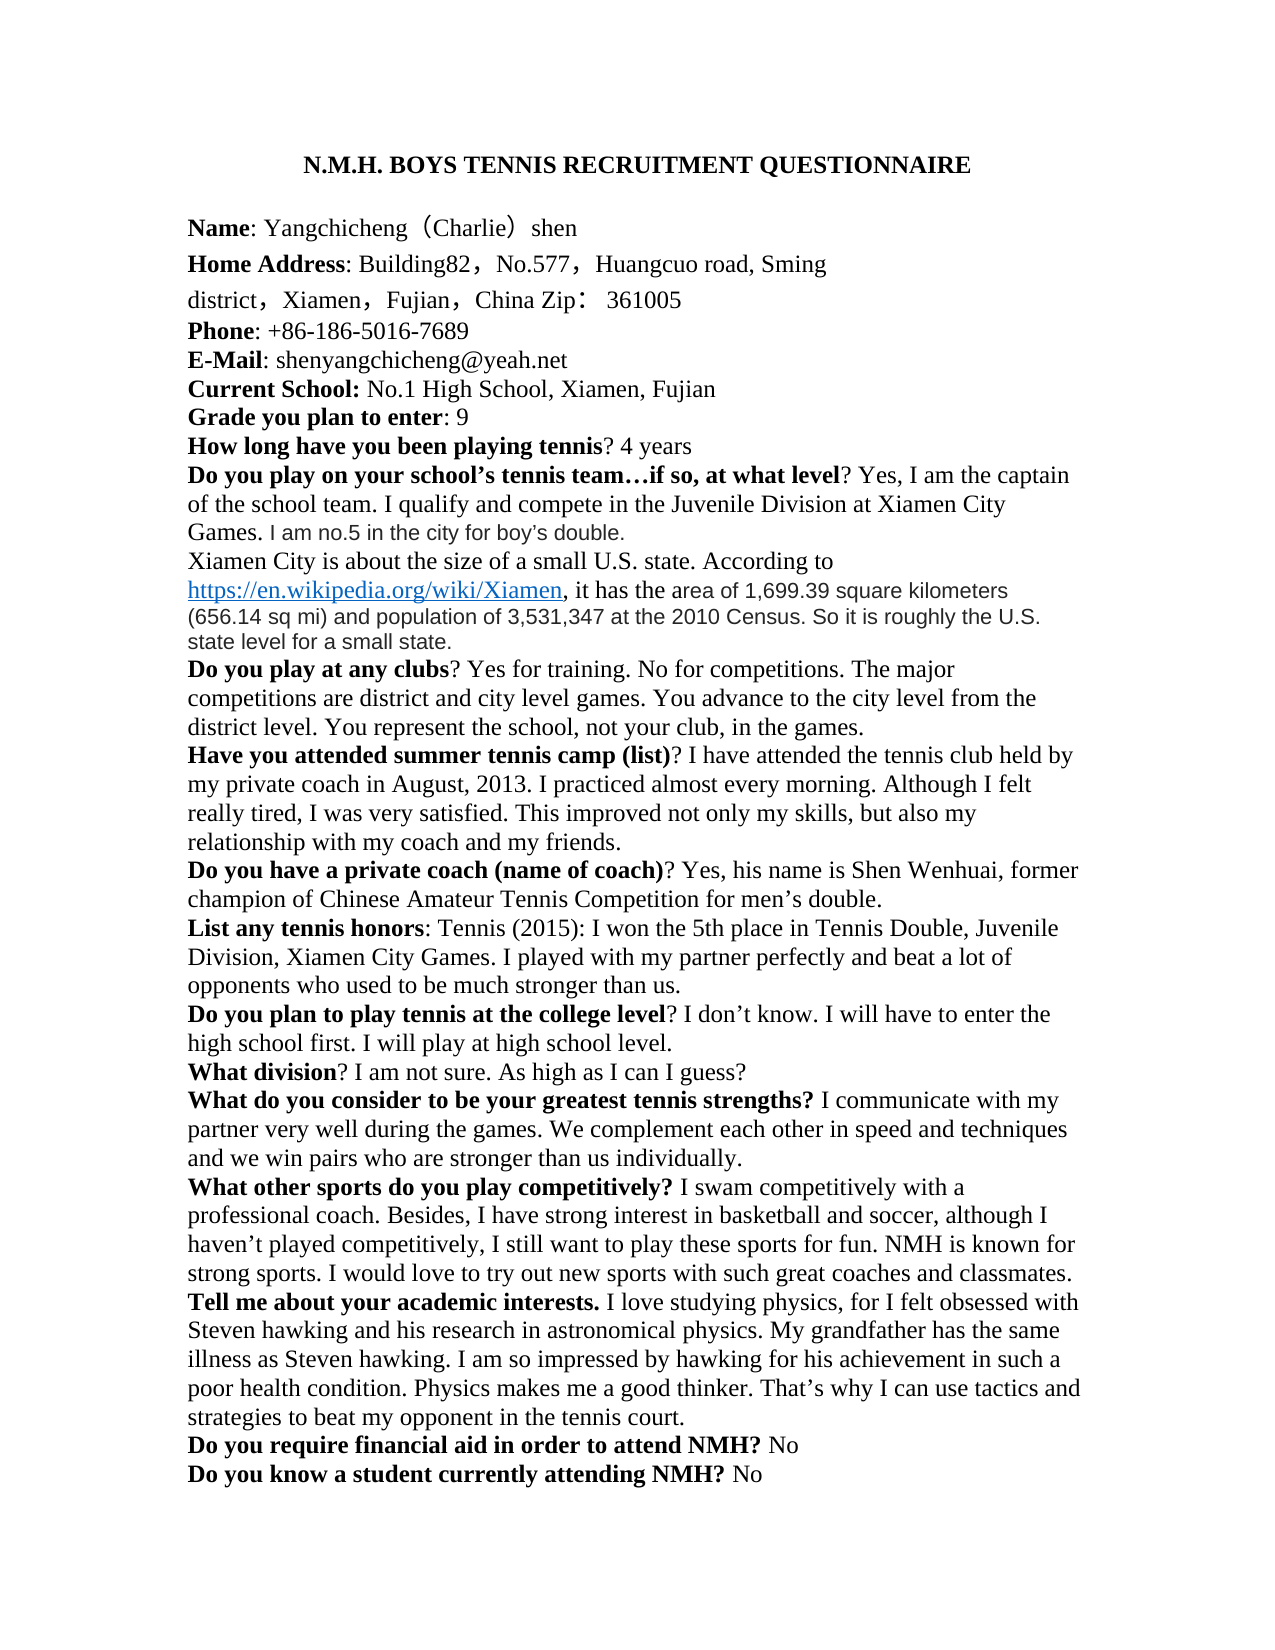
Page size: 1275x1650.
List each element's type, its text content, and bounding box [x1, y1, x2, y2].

text Do you know a student currently attending NMH? No [187, 1459, 1087, 1488]
text Grade you plan to enter: 9 [187, 402, 1087, 431]
text N.M.H. BOYS TENNIS RECRUITMENT QUESTIONNAIRE [187, 150, 1087, 179]
text Do you play at any clubs? Yes for training. No for competitions. The major competitions are district and city level games. You advance to the city level from the district level. You represent the school, not your club, in the games. [187, 654, 1087, 740]
text What other sports do you play competitively? I swam competitively with a professional coach. Besides, I have strong interest in basketball and soccer, although I haven’t played competitively, I still want to play these sports for fun. NMH is known for strong sports. I would love to try out new sports with such great coaches and classmates. [187, 1172, 1087, 1287]
text Have you attended summer tennis camp (list)? I have attended the tennis club held by my private coach in August, 2013. I practiced almost every morning. Although I felt really tired, I was very satisfied. This improved not only my skills, but also my relationship with my coach and my friends. [187, 740, 1087, 855]
text E-Mail: shenyangchicheng@yeah.net [187, 345, 1087, 374]
text Phone: +86-186-5016-7689 [187, 316, 1087, 345]
text Do you require financial aid in order to attend NMH? No [187, 1430, 1087, 1459]
text Tell me about your academic interests. I love studying physics, for I felt obsessed with Steven hawking and his research in astronomical physics. My grandfather has the same illness as Steven hawking. I am so impressed by hawking for his achievement in such a poor health condition. Physics makes me a good thinker. That’s why I can use tactics and strategies to beat my opponent in the tennis court. [187, 1287, 1087, 1430]
text Do you plan to play tennis at the college level? I don’t know. I will have to enter the high school first. I will play at high school level. [187, 999, 1087, 1057]
text Xiamen City is about the size of a small U.S. state. According to https://en.wikipedia.org/wiki/Xiamen, it has the area of 1,699.39 square kilometers (656.14 sq mi) and population of 3,531,347 at the 2010 Census. So it is roughly the U.S. state level for a small state. [187, 546, 1087, 654]
text Current School: No.1 High School, Xiamen, Fujian [187, 374, 1087, 402]
text Name: Yangchicheng（Charlie）shen [187, 207, 1087, 244]
text How long have you been playing tennis? 4 years [187, 431, 1087, 460]
text Do you play on your school’s tennis team…if so, at what level? Yes, I am the captain of the school team. I qualify and compete in the Juvenile Division at Xiamen City Games. I am no.5 in the city for boy’s double. [187, 460, 1087, 546]
text List any tennis honors: Tennis (2015): I won the 5th place in Tennis Double, Juvenile Division, Xiamen City Games. I played with my partner perfectly and beat a lot of opponents who used to be much stronger than us. [187, 913, 1087, 999]
text Home Address: Building82，No.577，Huangcuo road, Sming district，Xiamen，Fujian，China Zip： 361005 [187, 244, 1087, 316]
text What division? I am not sure. As high as I can I guess? [187, 1057, 1087, 1085]
text Do you have a private coach (name of coach)? Yes, his name is Shen Wenhuai, former champion of Chinese Amateur Tennis Competition for men’s double. [187, 855, 1087, 913]
text What do you consider to be your greatest tennis strengths? I communicate with my partner very well during the games. We complement each other in speed and techniques and we win pairs who are stronger than us individually. [187, 1085, 1087, 1172]
